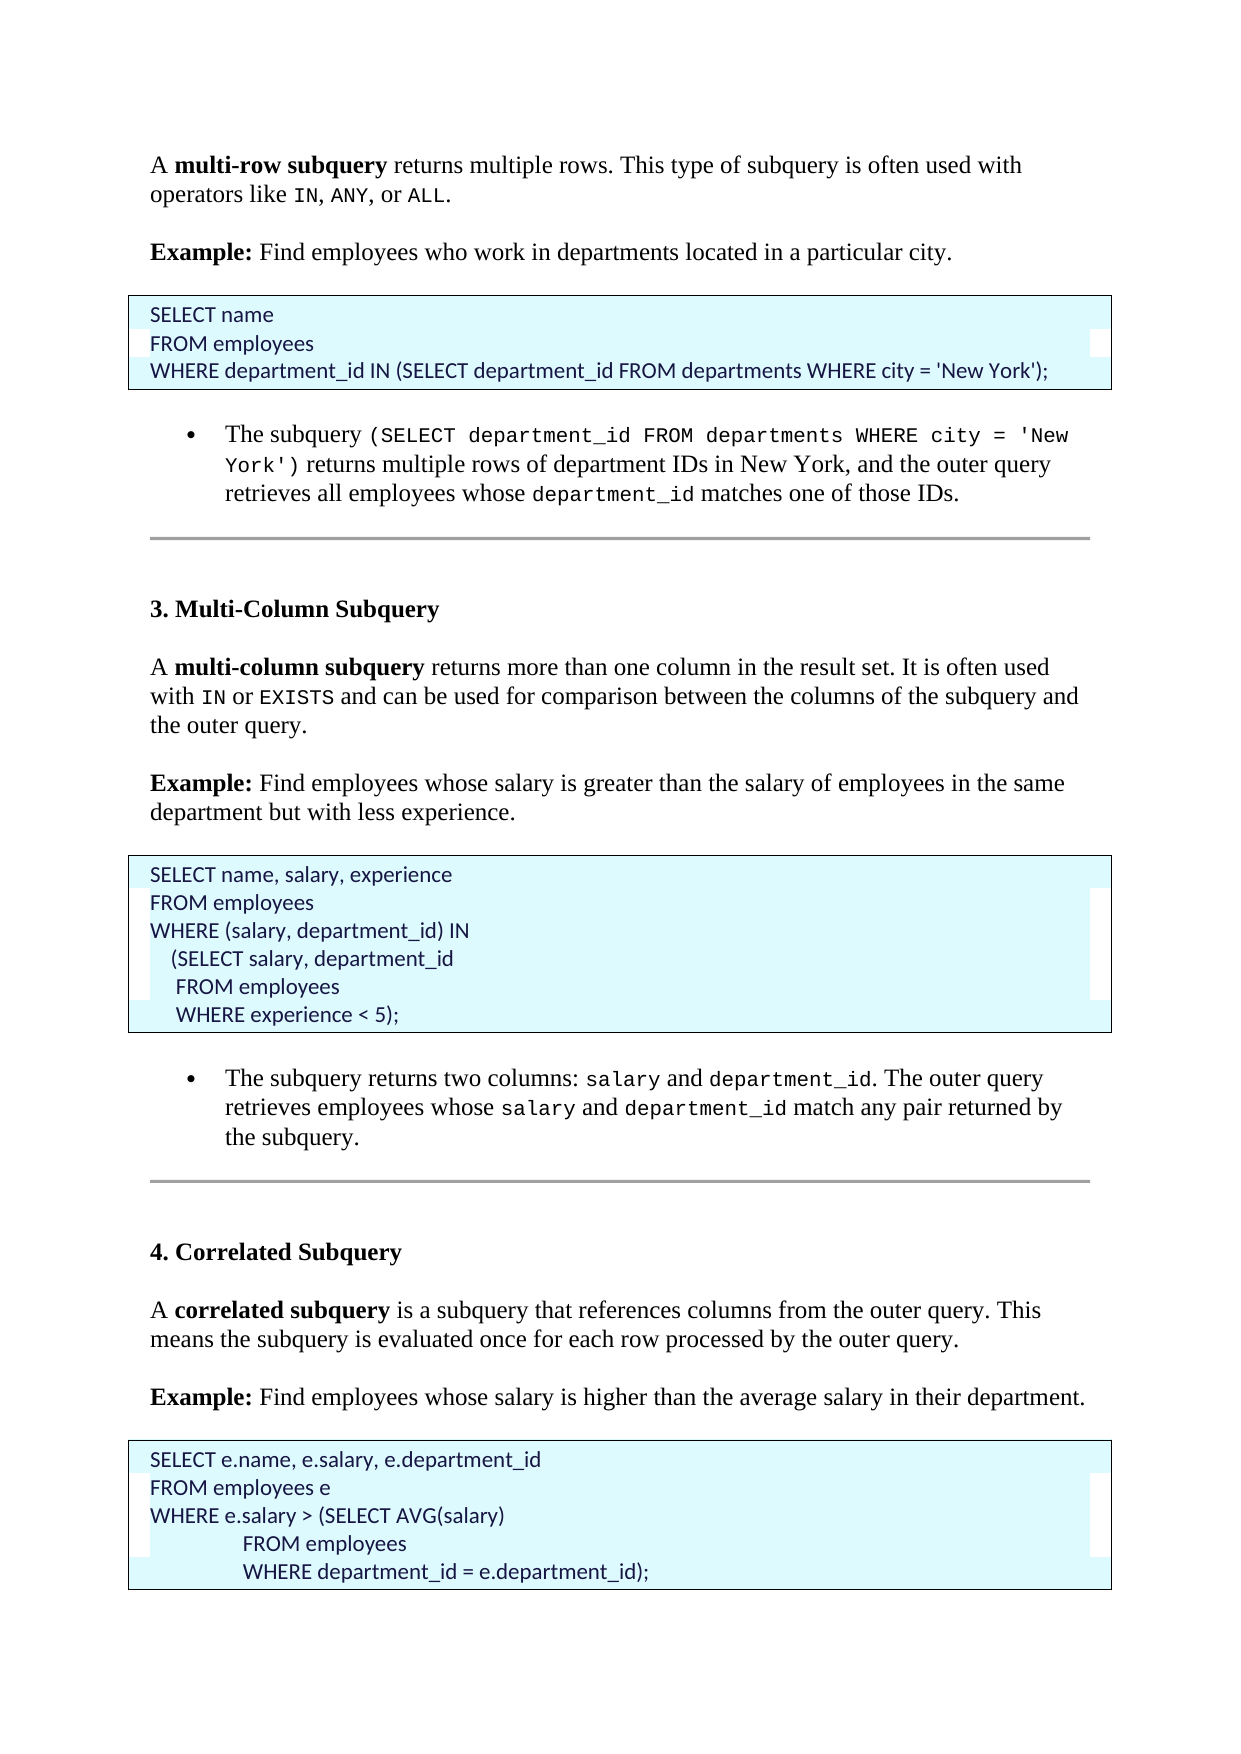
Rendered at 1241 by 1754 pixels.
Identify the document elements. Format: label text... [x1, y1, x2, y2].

text (SELECT salary, department_id [150, 944, 1090, 972]
text Example: Find employees whose salary is greater than the salary of employees in the same department but with less experience. [150, 768, 1090, 826]
text Example: Find employees whose salary is higher than the average salary in their department. [150, 1382, 1090, 1410]
text FROM employees [150, 888, 1090, 916]
text SELECT name [129, 296, 1111, 329]
text SELECT e.name, e.salary, e.department_id [129, 1441, 1111, 1473]
list The subquery returns two columns: salary and department_id. The outer query retrieves employees whose salary and department_id match any pair returned by the subquery. [187, 1063, 1090, 1151]
text SELECT name, salary, experience [129, 856, 1111, 888]
list The subquery (SELECT department_id FROM departments WHERE city = 'New York') returns multiple rows of department IDs in New York, and the outer query retrieves all employees whose department_id matches one of those IDs. [187, 419, 1090, 508]
text A multi-row subquery returns multiple rows. This type of subquery is often used with operators like IN, ANY, or ALL. [150, 150, 1090, 208]
text WHERE department_id = e.department_id); [129, 1552, 1111, 1589]
text FROM employees e [150, 1473, 1090, 1501]
text FROM employees [150, 329, 1090, 351]
text A multi-column subquery returns more than one column in the result set. It is often used with IN or EXISTS and can be used for comparison between the columns of the subquery and the outer query. [150, 652, 1090, 739]
text WHERE department_id IN (SELECT department_id FROM departments WHERE city = 'New York'); [129, 351, 1111, 389]
text WHERE e.salary > (SELECT AVG(salary) [150, 1501, 1090, 1529]
text FROM employees [150, 972, 1090, 995]
text 3. Multi-Column Subquery [150, 594, 1090, 623]
text WHERE experience < 5); [129, 995, 1111, 1032]
text A correlated subquery is a subquery that references columns from the outer query. This means the subquery is evaluated once for each row processed by the outer query. [150, 1295, 1090, 1352]
text Example: Find employees who work in departments located in a particular city. [150, 237, 1090, 266]
text WHERE (salary, department_id) IN [150, 916, 1090, 944]
text 4. Correlated Subquery [150, 1237, 1090, 1266]
text FROM employees [150, 1529, 1090, 1552]
